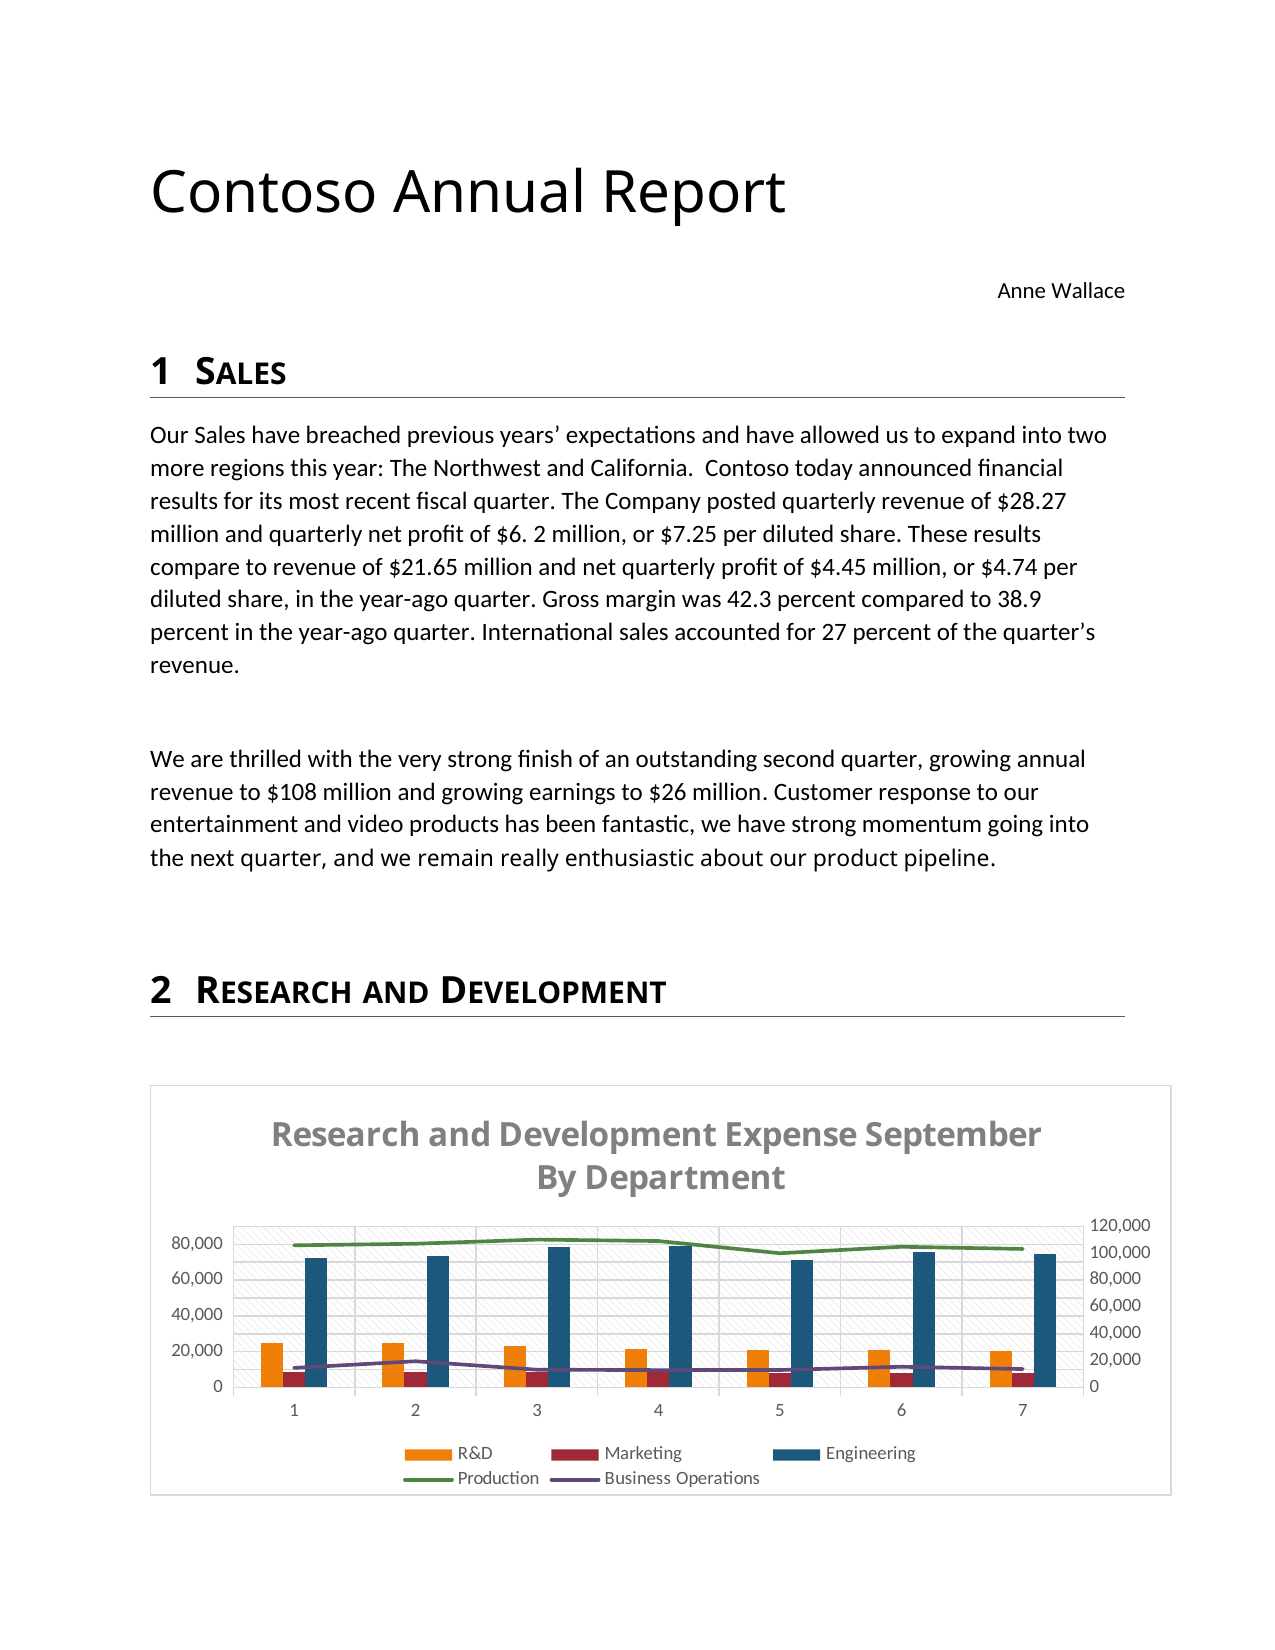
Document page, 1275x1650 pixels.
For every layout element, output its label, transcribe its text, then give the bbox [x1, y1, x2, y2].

text Anne Wallace [150, 276, 1125, 304]
subtitle Sales [150, 344, 1125, 397]
title Contoso Annual Report [150, 150, 1125, 229]
text Our Sales have breached previous years’ expectations and have allowed us to expand into two more regions this year: The Northwest and California. Contoso today announced financial results for its most recent fiscal quarter. The Company posted quarterly revenue of $28.27 million and quarterly net profit of $6. 2 million, or $7.25 per diluted share. These results compare to revenue of $21.65 million and net quarterly profit of $4.45 million, or $4.74 per diluted share, in the year-ago quarter. Gross margin was 42.3 percent compared to 38.9 percent in the year-ago quarter. International sales accounted for 27 percent of the quarter’s revenue. We are thrilled with the very strong finish of an outstanding second quarter, growing annual revenue to $108 million and growing earnings to $26 million. Customer response to our entertainment and video products has been fantastic, we have strong momentum going into the next quarter, and we remain really enthusiastic about our product pipeline. [150, 419, 1125, 873]
subtitle Research and Development [150, 963, 1125, 1016]
